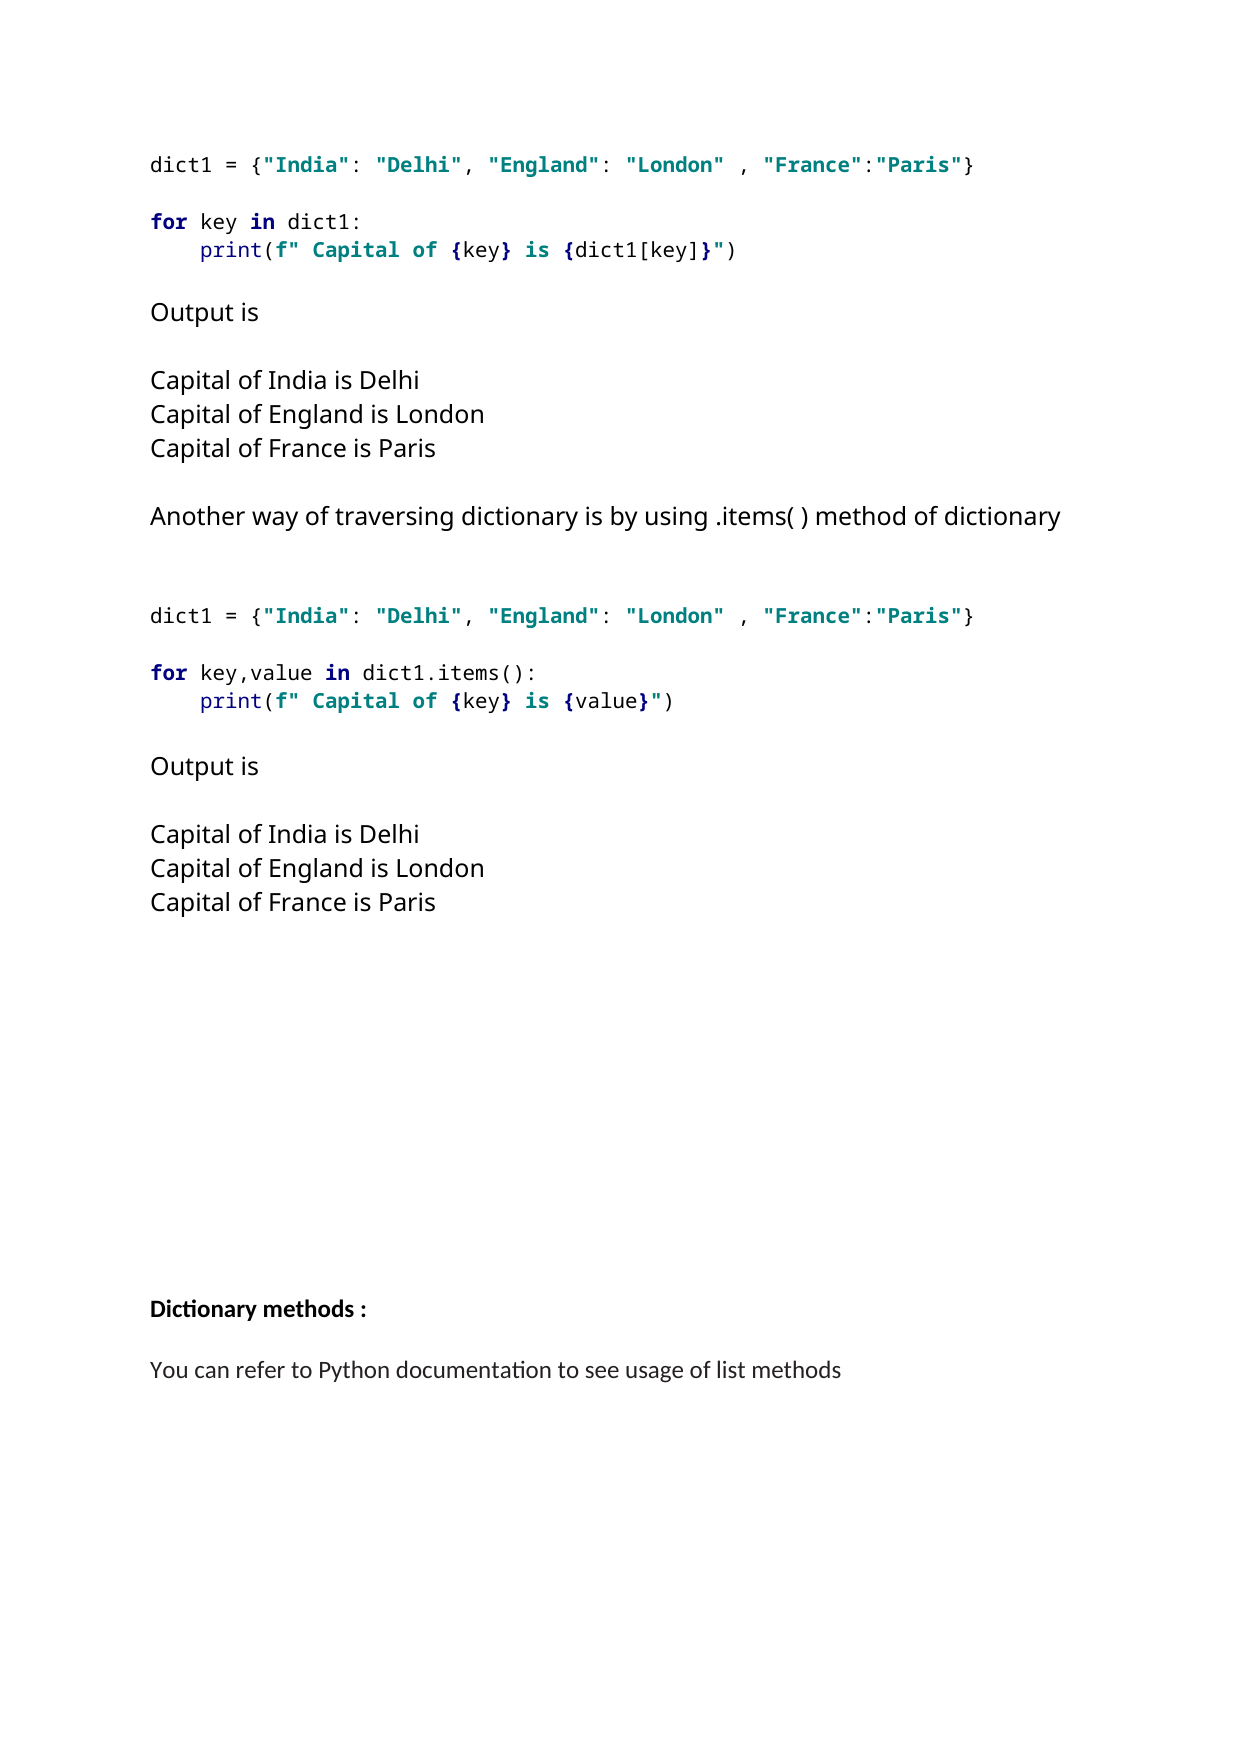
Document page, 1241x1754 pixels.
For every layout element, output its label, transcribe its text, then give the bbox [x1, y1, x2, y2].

text Capital of England is London [150, 851, 1090, 885]
text Output is [150, 749, 1090, 783]
text Capital of England is London [150, 396, 1090, 431]
text Capital of India is Delhi [150, 362, 1090, 396]
text dict1 = {"India": "Delhi", "England": "London" , "France":"Paris"} for key,value in dict1.items(): print(f" Capital of {key} is {value}") [150, 601, 1090, 714]
text Capital of France is Paris [150, 431, 1090, 464]
text You can refer to Python documentation to see usage of list methods [150, 1355, 1090, 1385]
text Capital of France is Paris [150, 885, 1090, 919]
text Capital of India is Delhi [150, 817, 1090, 851]
text Another way of traversing dictionary is by using .items( ) method of dictionary [150, 499, 1090, 533]
text dict1 = {"India": "Delhi", "England": "London" , "France":"Paris"} for key in dict1: print(f" Capital of {key} is {dict1[key]}") [150, 150, 1090, 264]
text Output is [150, 294, 1090, 328]
text Dictionary methods : [150, 1294, 1090, 1324]
